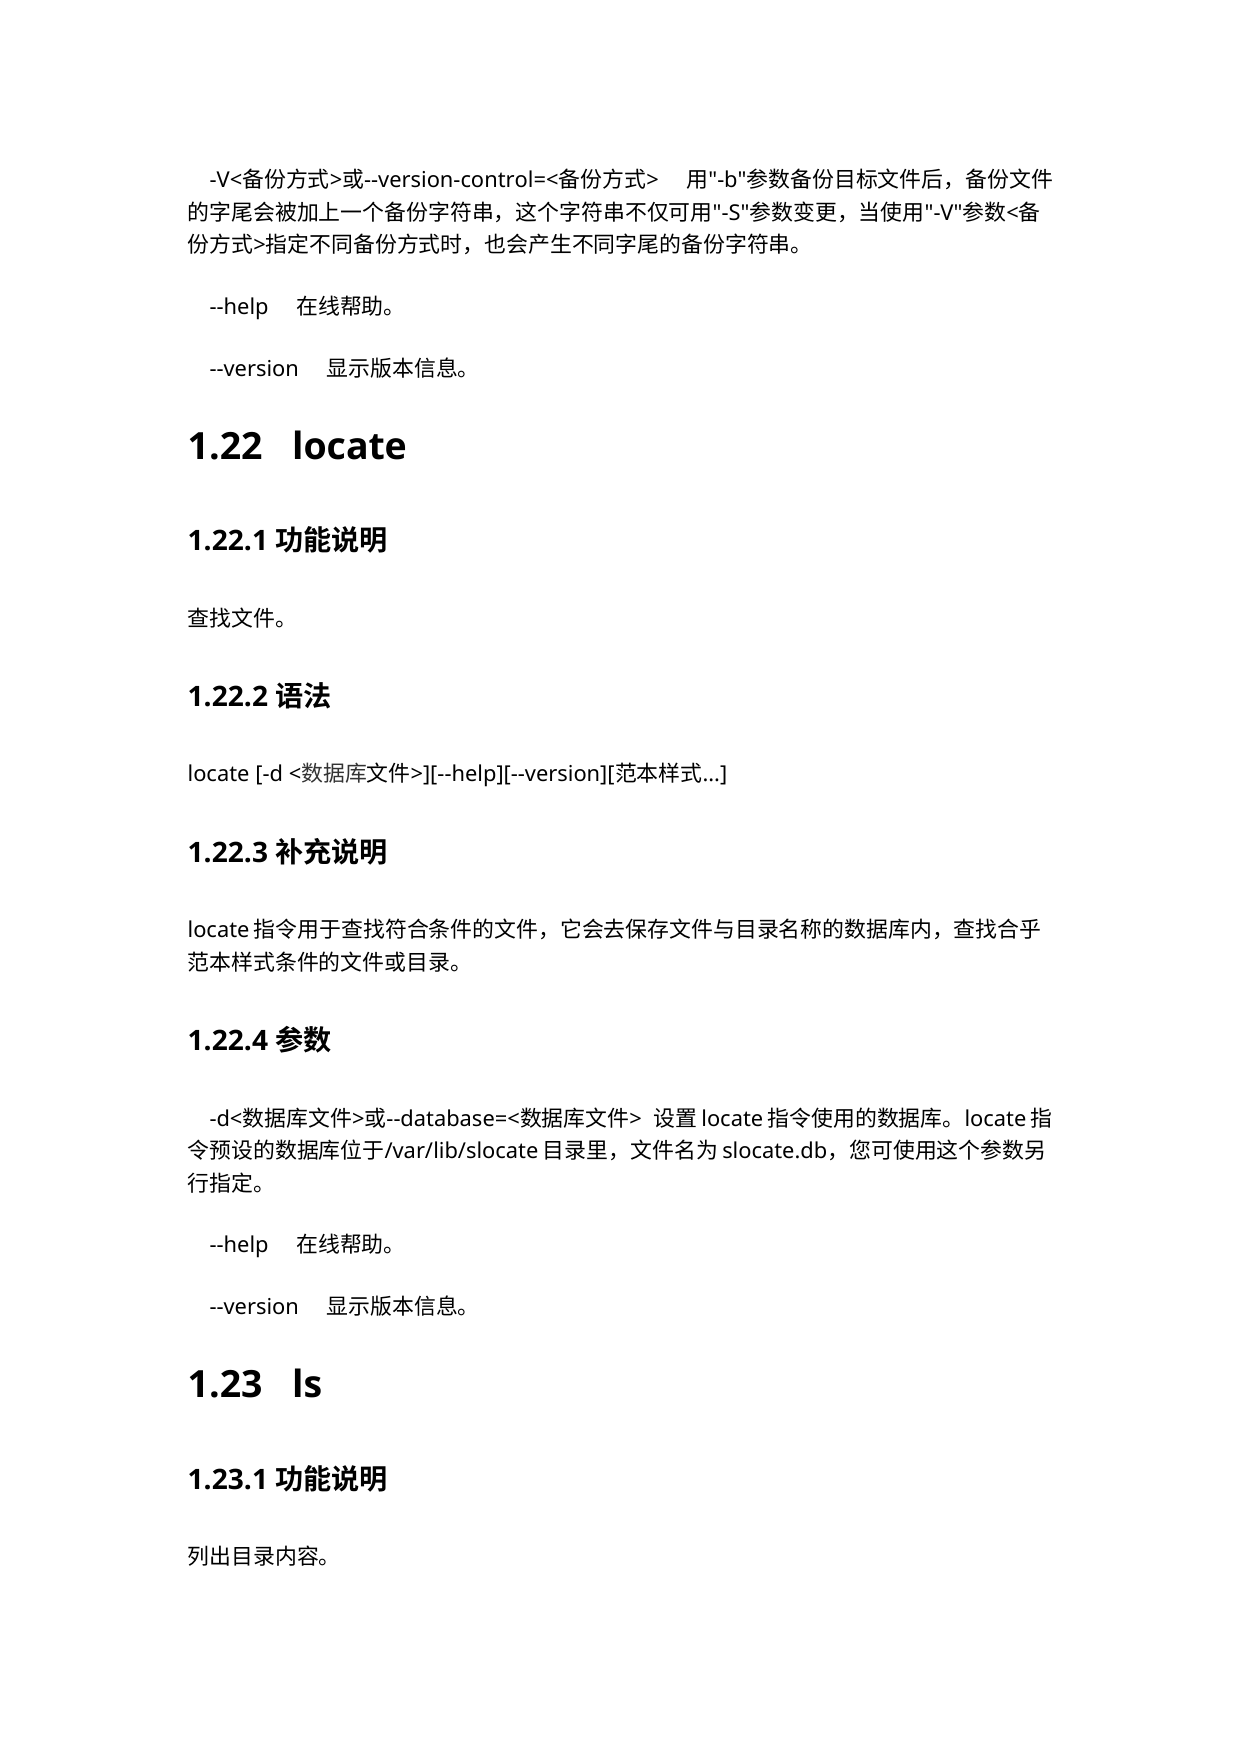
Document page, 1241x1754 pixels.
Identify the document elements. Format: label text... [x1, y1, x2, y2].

text 1.23.1 功能说明 [187, 1444, 1053, 1509]
text --help 在线帮助。 [187, 1227, 1053, 1259]
text 1.22 locate [187, 412, 1053, 477]
text 1.22.3 补充说明 [187, 818, 1053, 883]
text --version 显示版本信息。 [187, 1289, 1053, 1321]
text 1.22.1 功能说明 [187, 506, 1053, 571]
text 1.22.4 参数 [187, 1006, 1053, 1071]
text 列出目录内容。 [187, 1539, 1053, 1571]
text locate指令用于查找符合条件的文件，它会去保存文件与目录名称的数据库内，查找合乎范本样式条件的文件或目录。 [187, 912, 1053, 977]
text locate [-d <数据库文件>][--help][--version][范本样式...] [187, 756, 1053, 789]
text --version 显示版本信息。 [187, 350, 1053, 383]
text 1.23 ls [187, 1350, 1053, 1415]
text -d<数据库文件>或--database=<数据库文件> 设置locate指令使用的数据库。locate指令预设的数据库位于/var/lib/slocate目录里，文件名为slocate.db，您可使用这个参数另行指定。 [187, 1100, 1053, 1198]
text 查找文件。 [187, 600, 1053, 633]
text --help 在线帮助。 [187, 289, 1053, 321]
text -V<备份方式>或--version-control=<备份方式> 用"-b"参数备份目标文件后，备份文件的字尾会被加上一个备份字符串，这个字符串不仅可用"-S"参数变更，当使用"-V"参数<备份方式>指定不同备份方式时，也会产生不同字尾的备份字符串。 [187, 162, 1053, 259]
text 1.22.2 语法 [187, 662, 1053, 727]
